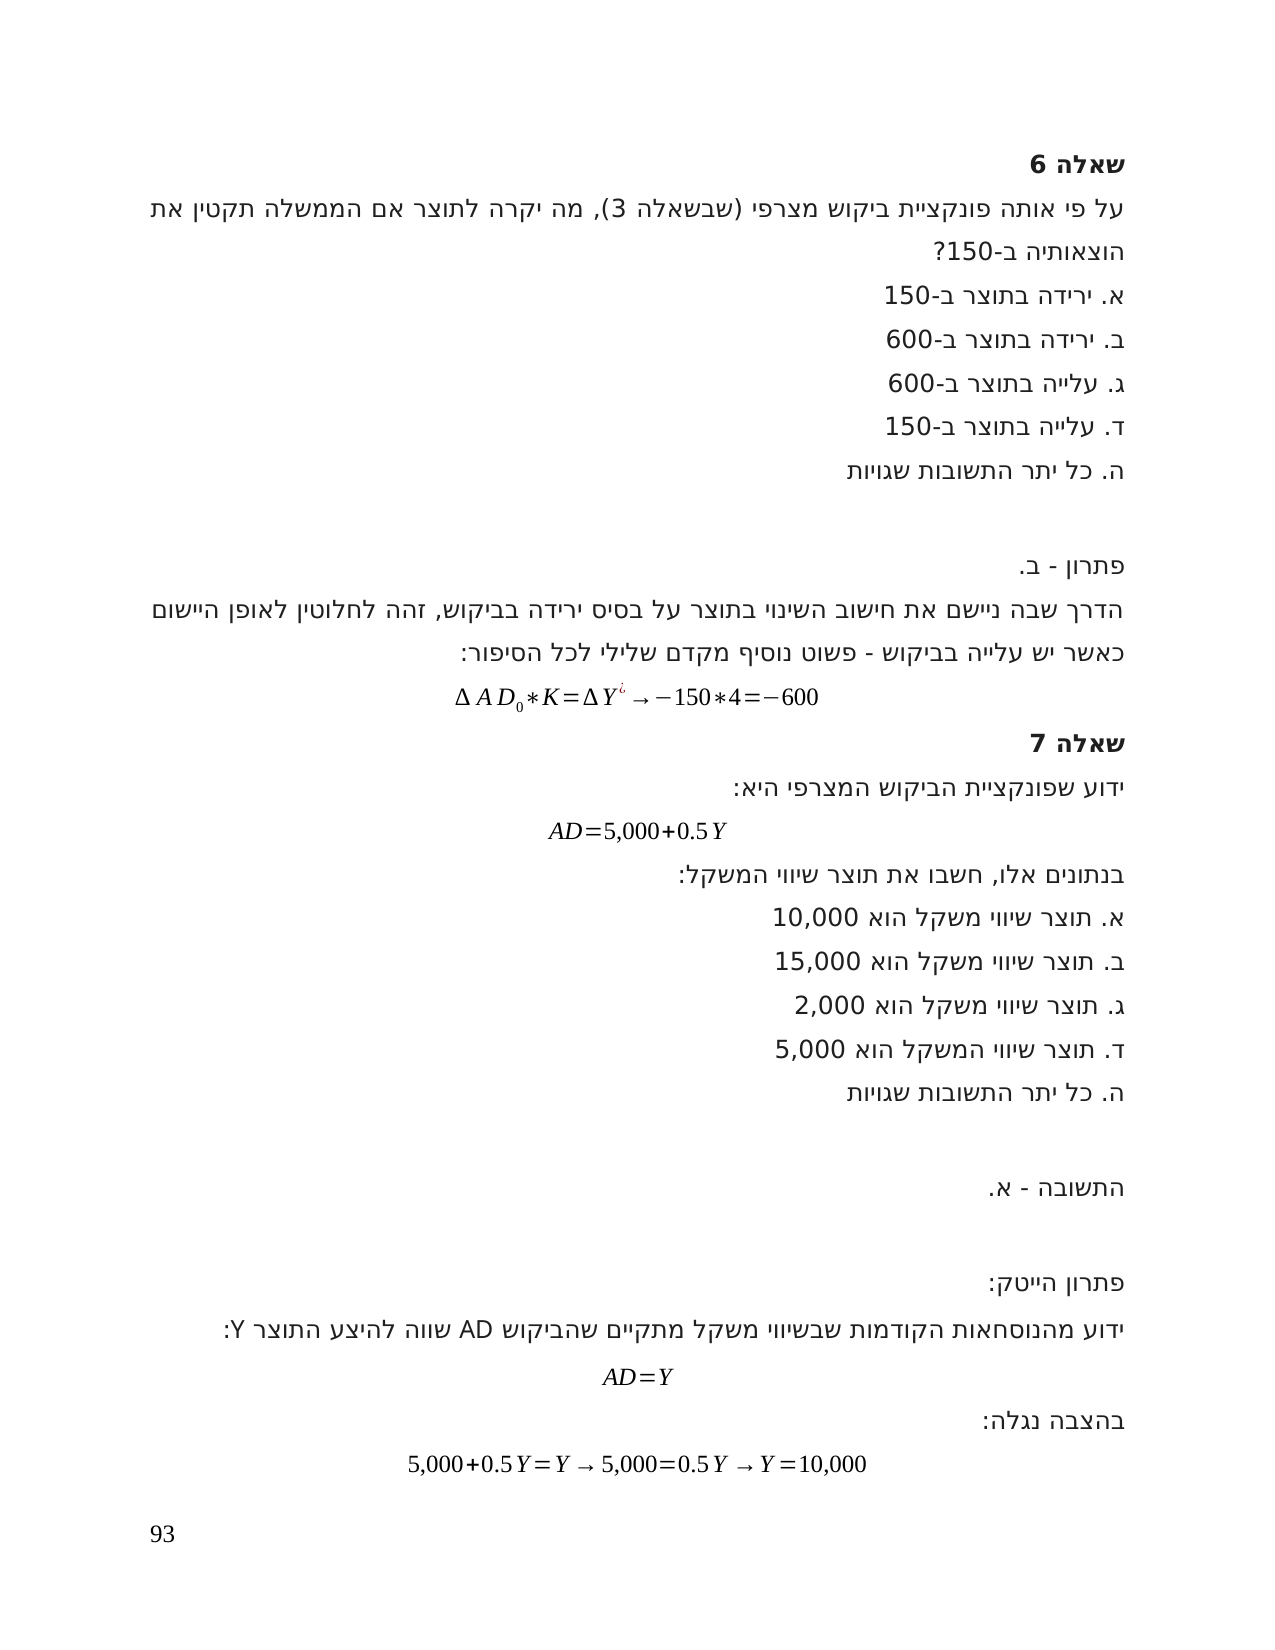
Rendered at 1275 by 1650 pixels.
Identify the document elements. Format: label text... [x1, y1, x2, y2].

text פתרון - ב. [150, 551, 1125, 580]
text א. ירידה בתוצר ב-150 [150, 281, 1125, 310]
text שאלה 7 [150, 729, 1125, 758]
text פתרון הייטק: [150, 1268, 1125, 1297]
text על פי אותה פונקציית ביקוש מצרפי (שבשאלה 3), מה יקרה לתוצר אם הממשלה תקטין את הוצאותיה ב-150? [150, 194, 1125, 267]
text ה. כל יתר התשובות שגויות [150, 1079, 1125, 1108]
text בהצבה נגלה: [150, 1406, 1125, 1435]
text ב. תוצר שיווי משקל הוא 15,000 [150, 947, 1125, 977]
text ידוע שפונקציית הביקוש המצרפי היא: [150, 773, 1125, 802]
text ד. עלייה בתוצר ב-150 [150, 412, 1125, 442]
text הדרך שבה ניישם את חישוב השינוי בתוצר על בסיס ירידה בביקוש, זהה לחלוטין לאופן היישום כאשר יש עלייה בביקוש - פשוט נוסיף מקדם שלילי לכל הסיפור: [150, 595, 1125, 668]
text ידוע מהנוסחאות הקודמות שבשיווי משקל מתקיים שהביקוש AD שווה להיצע התוצר Y: [150, 1312, 1125, 1346]
text התשובה - א. [150, 1173, 1125, 1203]
text א. תוצר שיווי משקל הוא 10,000 [150, 904, 1125, 933]
text שאלה 6 [150, 150, 1125, 179]
text בנתונים אלו, חשבו את תוצר שיווי המשקל: [150, 860, 1125, 889]
text ג. עלייה בתוצר ב-600 [150, 369, 1125, 398]
text ג. תוצר שיווי משקל הוא 2,000 [150, 991, 1125, 1020]
text ד. תוצר שיווי המשקל הוא 5,000 [150, 1035, 1125, 1064]
text ב. ירידה בתוצר ב-600 [150, 325, 1125, 354]
text ה. כל יתר התשובות שגויות [150, 456, 1125, 485]
